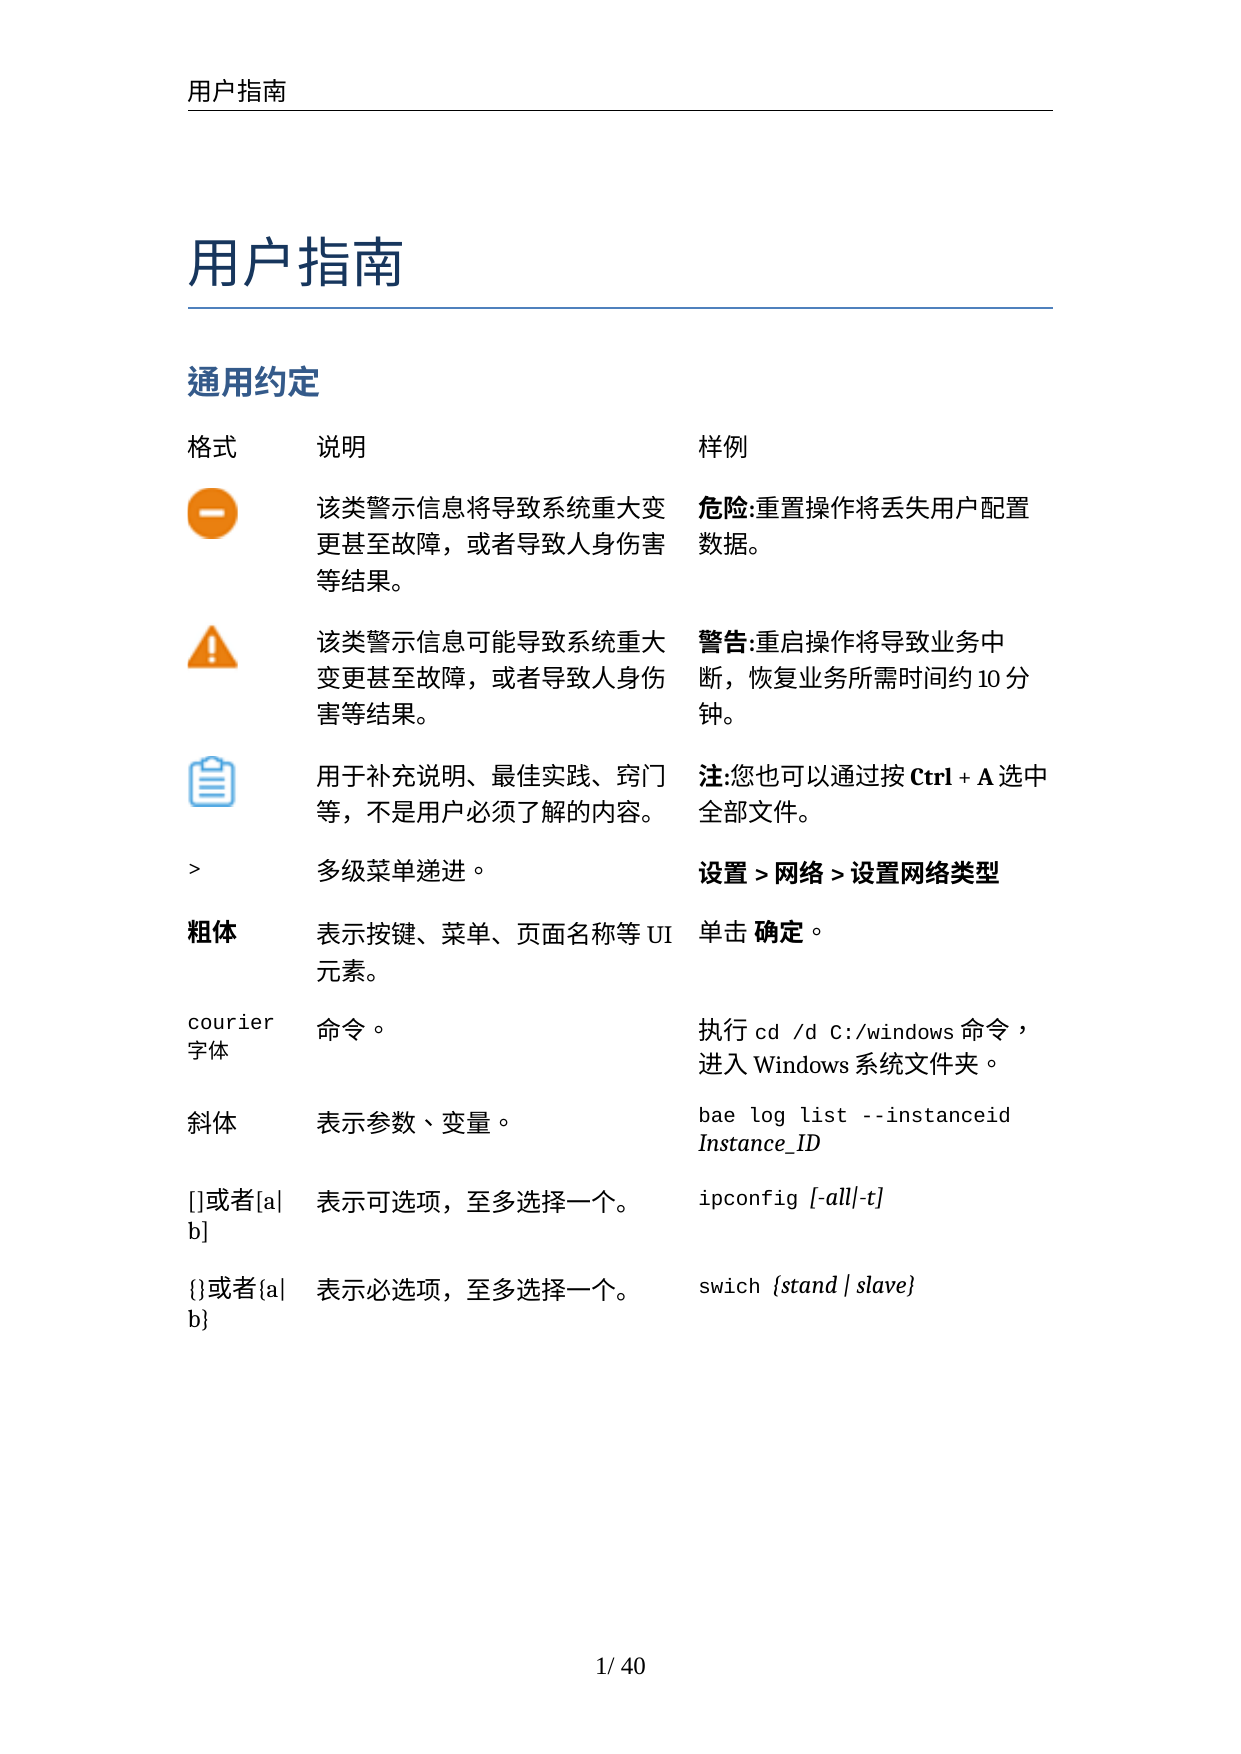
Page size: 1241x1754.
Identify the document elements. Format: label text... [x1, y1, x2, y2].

table_cell ipconfig [-all|-t] [687, 1170, 1063, 1258]
picture [187, 488, 238, 539]
picture [187, 756, 238, 807]
table_cell {}或者{a|b} [176, 1258, 305, 1511]
table_cell 执行 cd /d C:/windows 命令，进入Windows系统文件夹。 [687, 1000, 1063, 1093]
table_cell swich {stand | slave} [687, 1258, 1063, 1511]
table_cell bae log list --instanceid Instance_ID [687, 1093, 1063, 1170]
table_cell 注:您也可以通过按Ctrl + A选中全部文件。 [687, 744, 1063, 841]
table_header 样例 [687, 417, 1063, 476]
table_cell []或者[a|b] [176, 1170, 305, 1258]
title 用户指南 [187, 225, 1053, 309]
table_cell 用于补充说明、最佳实践、窍门等，不是用户必须了解的内容。 [305, 744, 687, 841]
table_cell 表示必选项，至多选择一个。 [305, 1258, 687, 1511]
table_cell 多级菜单递进。 [305, 841, 687, 902]
table_cell 表示可选项，至多选择一个。 [305, 1170, 687, 1258]
table_cell 危险:重置操作将丢失用户配置数据。 [687, 476, 1063, 610]
table_cell courier字体 [176, 1000, 305, 1093]
table_cell 警告:重启操作将导致业务中断，恢复业务所需时间约10分钟。 [687, 610, 1063, 744]
table_cell 该类警示信息可能导致系统重大变更甚至故障，或者导致人身伤害等结果。 [305, 610, 687, 744]
table_cell 斜体 [176, 1093, 305, 1170]
table_cell [176, 476, 305, 610]
table_cell 粗体 [176, 903, 305, 1000]
table_cell 表示按键、菜单、页面名称等UI元素。 [305, 903, 687, 1000]
table_cell [176, 610, 305, 744]
table_cell > [176, 841, 305, 902]
subtitle 通用约定 [187, 359, 1053, 404]
table_cell 该类警示信息将导致系统重大变更甚至故障，或者导致人身伤害等结果。 [305, 476, 687, 610]
table_header 说明 [305, 417, 687, 476]
table_cell 表示参数、变量。 [305, 1093, 687, 1170]
table_cell 命令。 [305, 1000, 687, 1093]
table_cell 设置 > 网络 > 设置网络类型 [687, 841, 1063, 902]
table_cell 单击 确定。 [687, 903, 1063, 1000]
table_cell [176, 744, 305, 841]
table_header 格式 [176, 417, 305, 476]
picture [187, 622, 238, 673]
